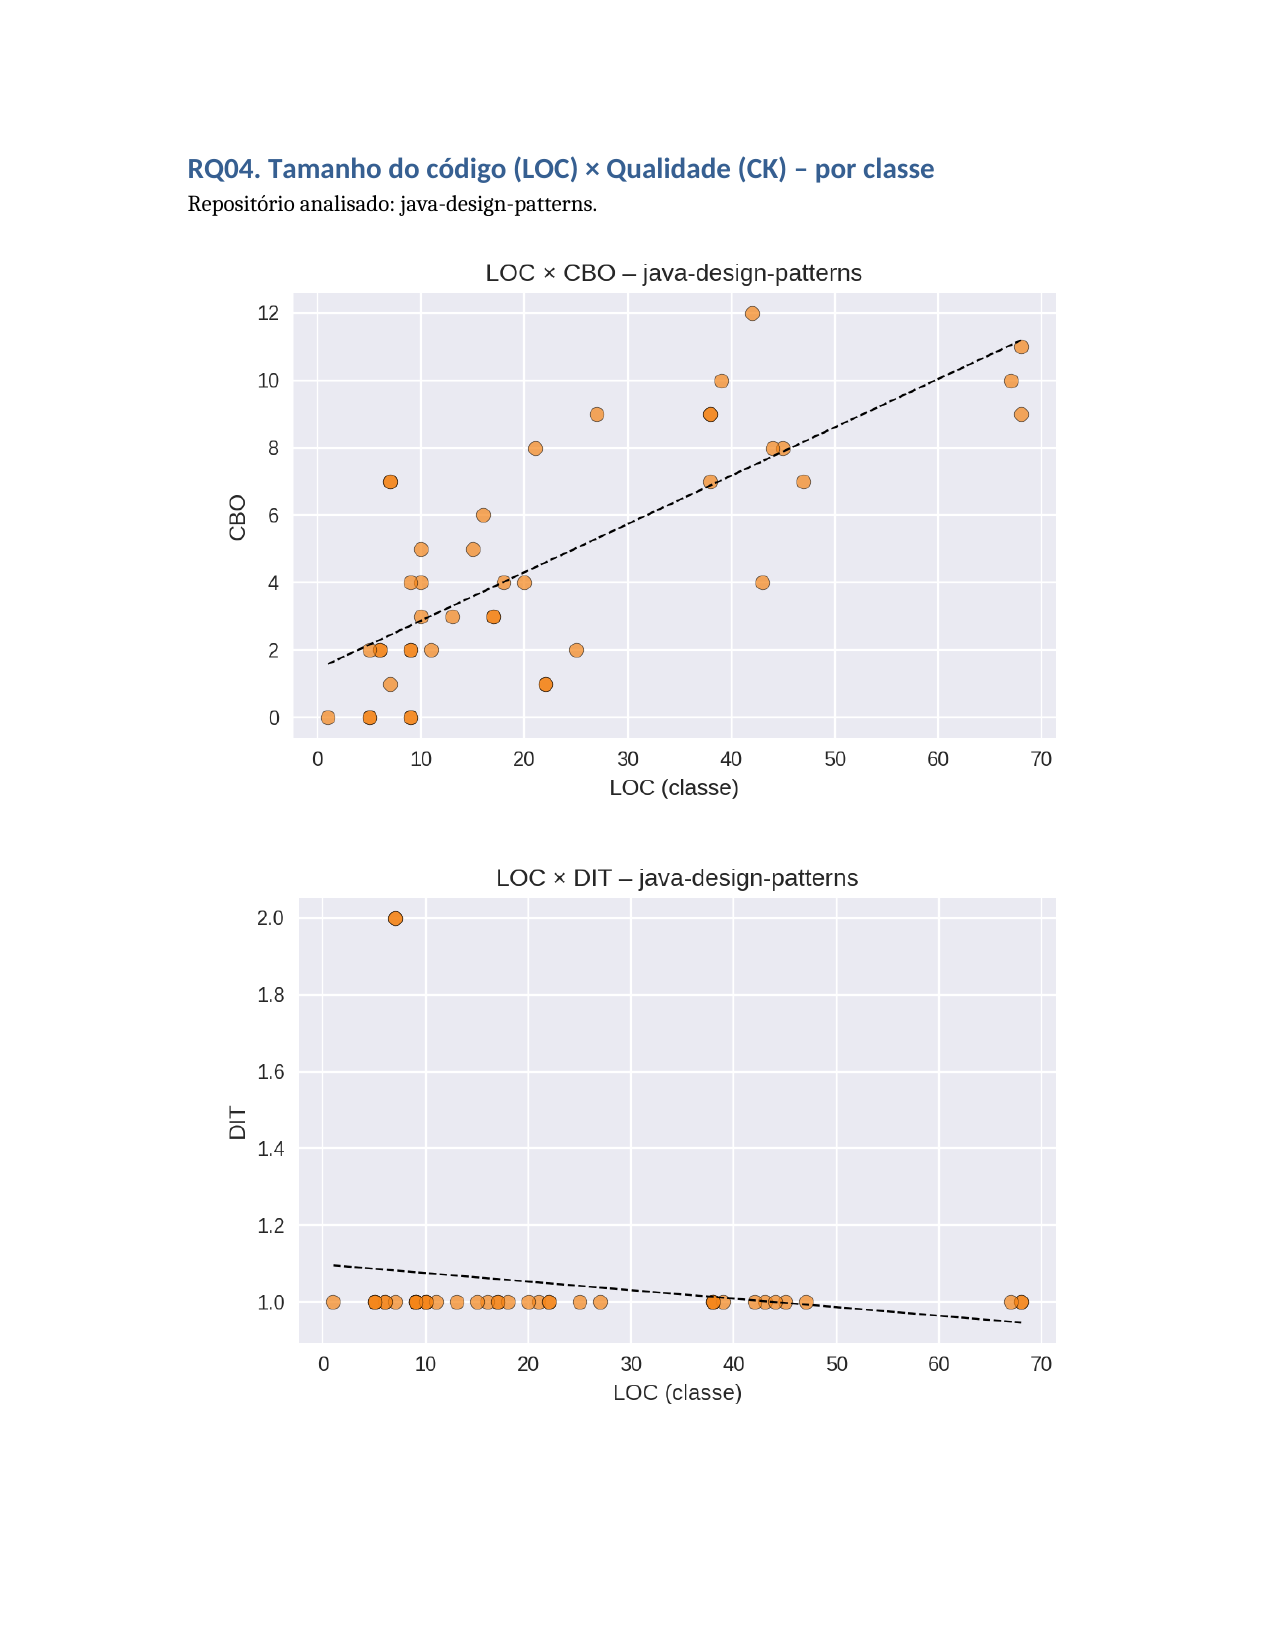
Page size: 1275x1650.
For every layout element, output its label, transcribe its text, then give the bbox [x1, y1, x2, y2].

picture [206, 846, 1077, 1427]
subtitle RQ04. Tamanho do código (LOC) × Qualidade (CK) – por classe [187, 150, 1087, 186]
text Repositório analisado: java-design-patterns. [187, 191, 1087, 217]
picture [206, 242, 1077, 822]
